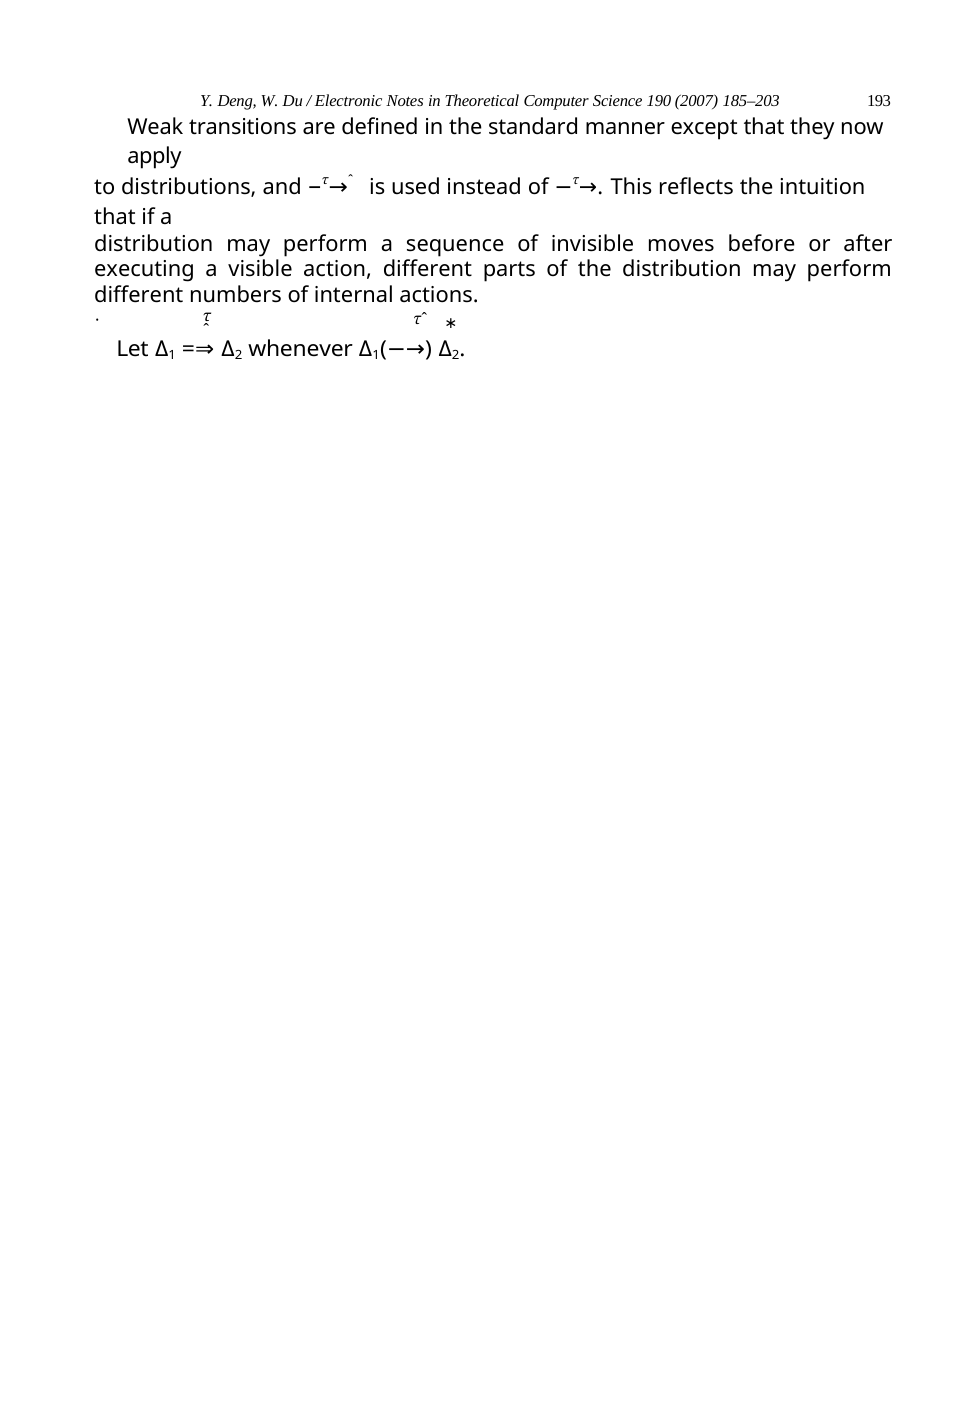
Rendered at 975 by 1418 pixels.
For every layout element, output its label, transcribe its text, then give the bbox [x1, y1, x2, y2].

list τˆ [95, 311, 216, 338]
text τˆ ∗ [413, 314, 910, 327]
text Let Δ1 =⇒ Δ2 whenever Δ1(−→) Δ2. [116, 338, 910, 361]
text Weak transitions are defined in the standard manner except that they now apply [127, 110, 910, 170]
text distribution may perform a sequence of invisible moves before or after executing a visible action, different parts of the distribution may perform different numbers of internal actions. [94, 230, 893, 309]
text to distributions, and −τ→ˆ is used instead of −τ→. This reflects the intuition that if a [94, 171, 910, 230]
